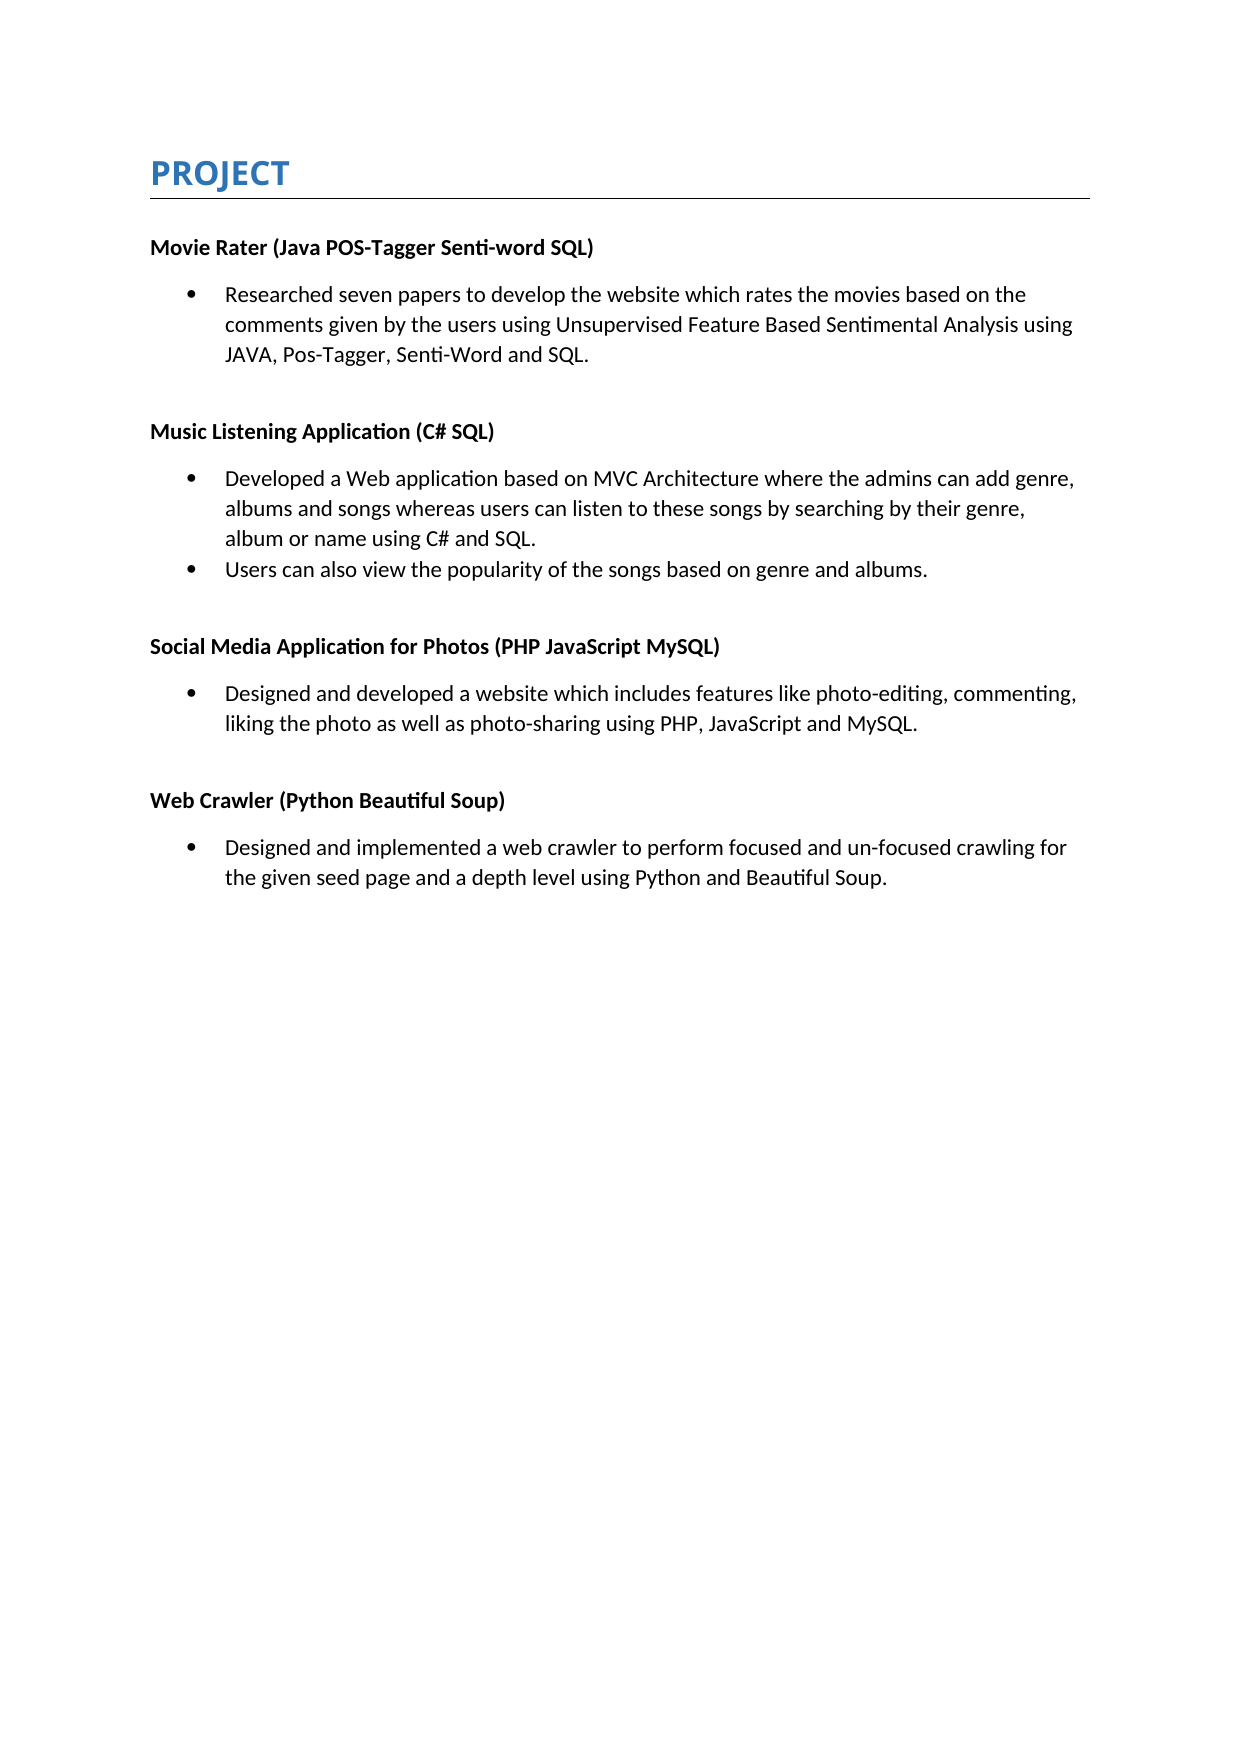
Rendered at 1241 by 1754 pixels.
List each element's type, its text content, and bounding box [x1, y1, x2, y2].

text Movie Rater (Java POS-Tagger Senti-word SQL) [150, 203, 1090, 261]
text Web Crawler (Python Beautiful Soup) [150, 756, 1090, 814]
list Users can also view the popularity of the songs based on genre and albums. [187, 555, 1090, 583]
text Music Listening Application (C# SQL) [150, 387, 1090, 445]
list Developed a Web application based on MVC Architecture where the admins can add genre, albums and songs whereas users can listen to these songs by searching by their genre, album or name using C# and SQL. [187, 464, 1090, 552]
list Designed and developed a website which includes features like photo-editing, commenting, liking the photo as well as photo-sharing using PHP, JavaScript and MySQL. [187, 679, 1090, 737]
text Social Media Application for Photos (PHP JavaScript MySQL) [150, 602, 1090, 660]
list Researched seven papers to develop the website which rates the movies based on the comments given by the users using Unsupervised Feature Based Sentimental Analysis using JAVA, Pos-Tagger, Senti-Word and SQL. [187, 280, 1090, 368]
list Designed and implemented a web crawler to perform focused and un-focused crawling for the given seed page and a depth level using Python and Beautiful Soup. [187, 833, 1090, 891]
subtitle PROJECT [150, 150, 1090, 198]
